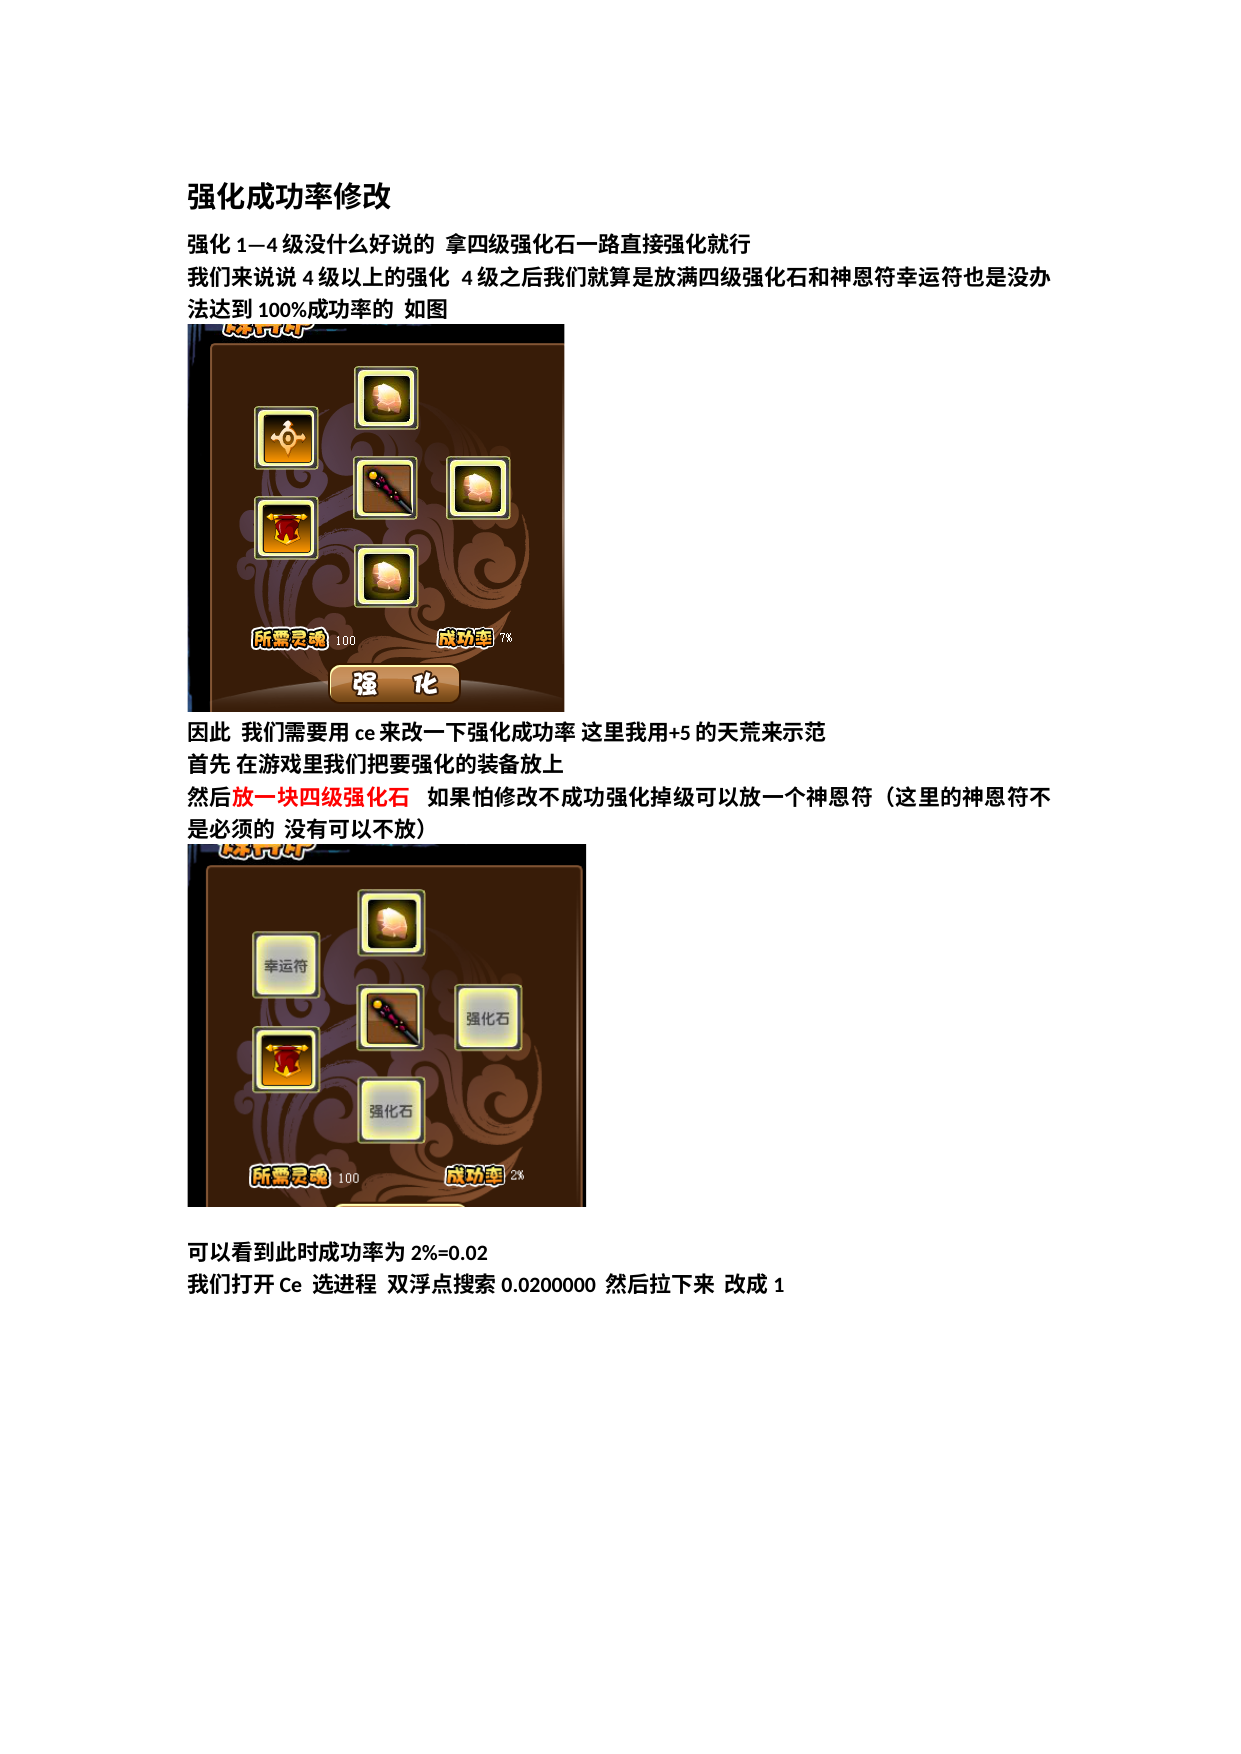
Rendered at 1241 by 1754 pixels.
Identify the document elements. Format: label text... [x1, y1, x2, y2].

picture [187, 324, 565, 712]
text 可以看到此时成功率为2%=0.02 [187, 1234, 1053, 1267]
text 我们打开Ce 选进程 双浮点搜索0.0200000 然后拉下来 改成1 [187, 1267, 1053, 1299]
text 然后放一块四级强化石 如果怕修改不成功强化掉级可以放一个神恩符（这里的神恩符不是必须的 没有可以不放） [187, 779, 1053, 844]
picture [187, 844, 587, 1207]
text 强化成功率修改 [187, 162, 1053, 227]
text 首先 在游戏里我们把要强化的装备放上 [187, 747, 1053, 779]
text 我们来说说4级以上的强化 4级之后我们就算是放满四级强化石和神恩符幸运符也是没办法达到100%成功率的 如图 [187, 259, 1053, 324]
text 强化1—4级没什么好说的 拿四级强化石一路直接强化就行 [187, 227, 1053, 259]
text 因此 我们需要用ce来改一下强化成功率 这里我用+5的天荒来示范 [187, 714, 1053, 747]
